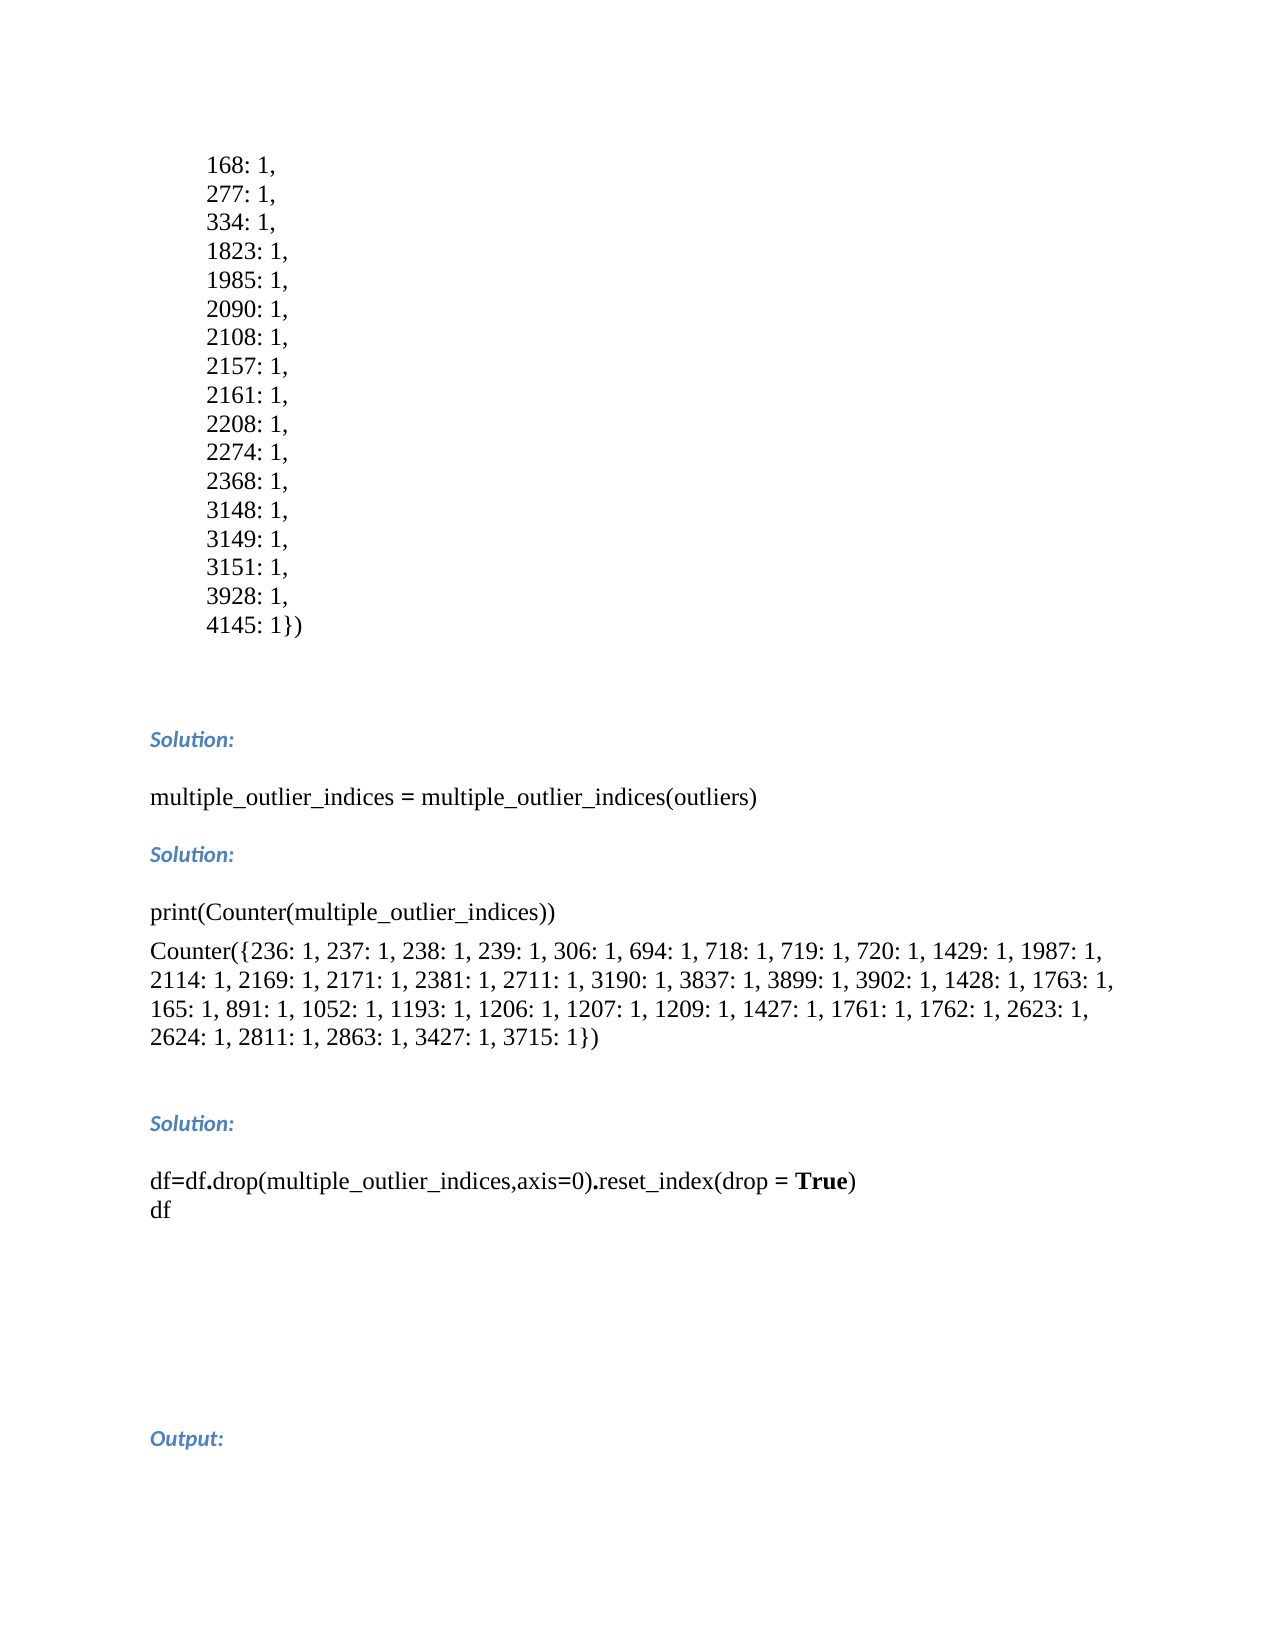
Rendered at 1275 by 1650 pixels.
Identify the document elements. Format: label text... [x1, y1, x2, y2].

text 334: 1, [150, 207, 1125, 236]
text 277: 1, [150, 179, 1125, 207]
text 2274: 1, [150, 437, 1125, 466]
text 4145: 1}) [150, 610, 1125, 639]
text 2368: 1, [150, 466, 1125, 495]
text 3149: 1, [150, 524, 1125, 552]
text Solution: [150, 725, 1125, 753]
text multiple_outlier_indices = multiple_outlier_indices(outliers) [150, 782, 1125, 811]
text 3151: 1, [150, 552, 1125, 581]
text Solution: [150, 1109, 1125, 1137]
text df [150, 1195, 1125, 1224]
text print(Counter(multiple_outlier_indices)) [150, 897, 1125, 926]
text Output: [150, 1424, 1125, 1452]
text 168: 1, [150, 150, 1125, 179]
text 2161: 1, [150, 380, 1125, 409]
text Solution: [150, 840, 1125, 868]
text 1985: 1, [150, 265, 1125, 294]
text 2108: 1, [150, 322, 1125, 351]
text 3928: 1, [150, 581, 1125, 610]
text 1823: 1, [150, 236, 1125, 265]
text df=df.drop(multiple_outlier_indices,axis=0).reset_index(drop = True) [150, 1166, 1125, 1195]
text Counter({236: 1, 237: 1, 238: 1, 239: 1, 306: 1, 694: 1, 718: 1, 719: 1, 720: 1, 1429: 1, 1987: 1, 2114: 1, 2169: 1, 2171: 1, 2381: 1, 2711: 1, 3190: 1, 3837: 1, 3899: 1, 3902: 1, 1428: 1, 1763: 1, 165: 1, 891: 1, 1052: 1, 1193: 1, 1206: 1, 1207: 1, 1209: 1, 1427: 1, 1761: 1, 1762: 1, 2623: 1, 2624: 1, 2811: 1, 2863: 1, 3427: 1, 3715: 1}) [150, 936, 1125, 1051]
text 2157: 1, [150, 351, 1125, 380]
text 2090: 1, [150, 294, 1125, 322]
text 3148: 1, [150, 495, 1125, 524]
text 2208: 1, [150, 409, 1125, 437]
